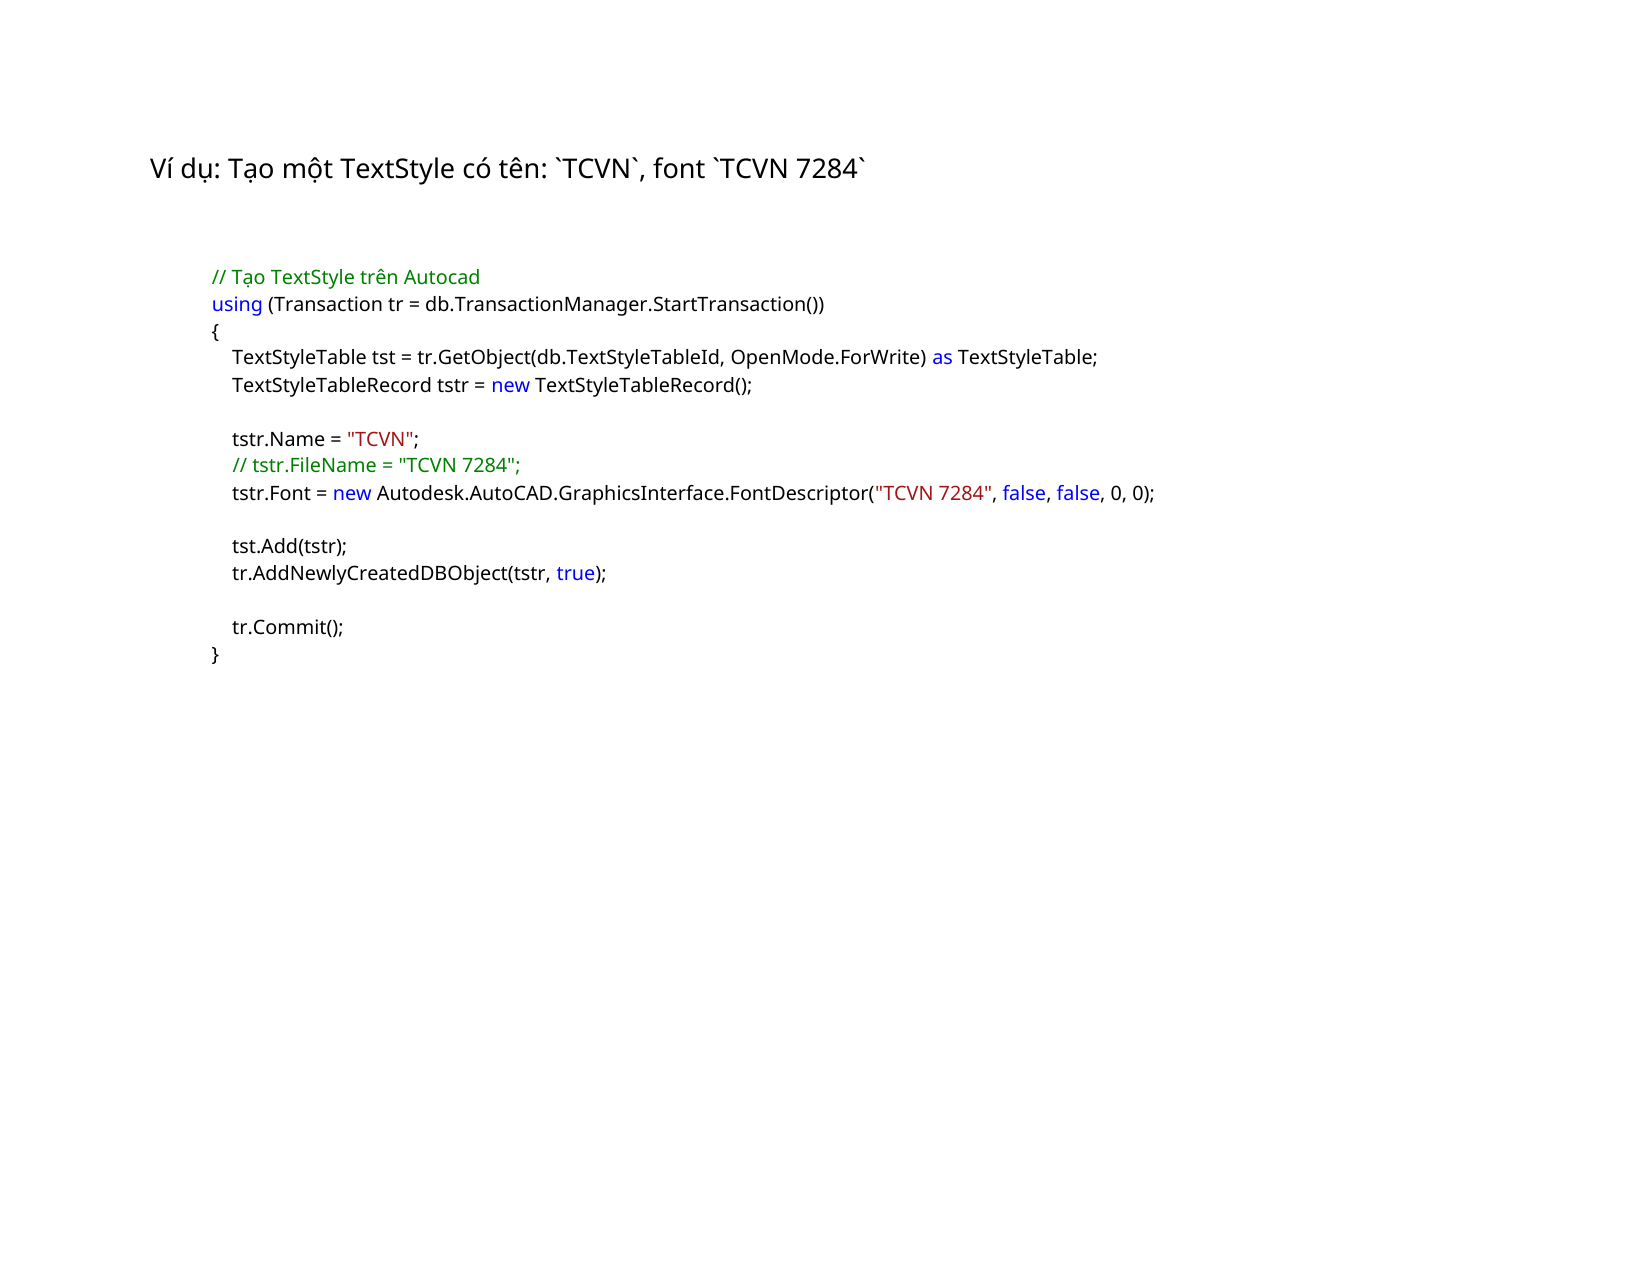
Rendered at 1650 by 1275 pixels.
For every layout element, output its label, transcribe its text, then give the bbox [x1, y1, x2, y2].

text tst.Add(tstr); [150, 533, 1500, 560]
text TextStyleTableRecord tstr = new TextStyleTableRecord(); [150, 371, 1500, 398]
text using (Transaction tr = db.TransactionManager.StartTransaction()) [150, 290, 1500, 317]
text Ví dụ: Tạo một TextStyle có tên: `TCVN`, font `TCVN 7284` [150, 150, 1500, 187]
text tstr.Font = new Autodesk.AutoCAD.GraphicsInterface.FontDescriptor("TCVN 7284", false, false, 0, 0); [150, 479, 1500, 506]
text // tstr.FileName = "TCVN 7284"; [150, 452, 1500, 479]
text tr.Commit(); [150, 614, 1500, 641]
text { [150, 317, 1500, 344]
text tr.AddNewlyCreatedDBObject(tstr, true); [150, 560, 1500, 587]
text TextStyleTable tst = tr.GetObject(db.TextStyleTableId, OpenMode.ForWrite) as TextStyleTable; [150, 344, 1500, 371]
text // Tạo TextStyle trên Autocad [150, 263, 1500, 290]
text } [150, 641, 1500, 668]
text tstr.Name = "TCVN"; [150, 425, 1500, 452]
